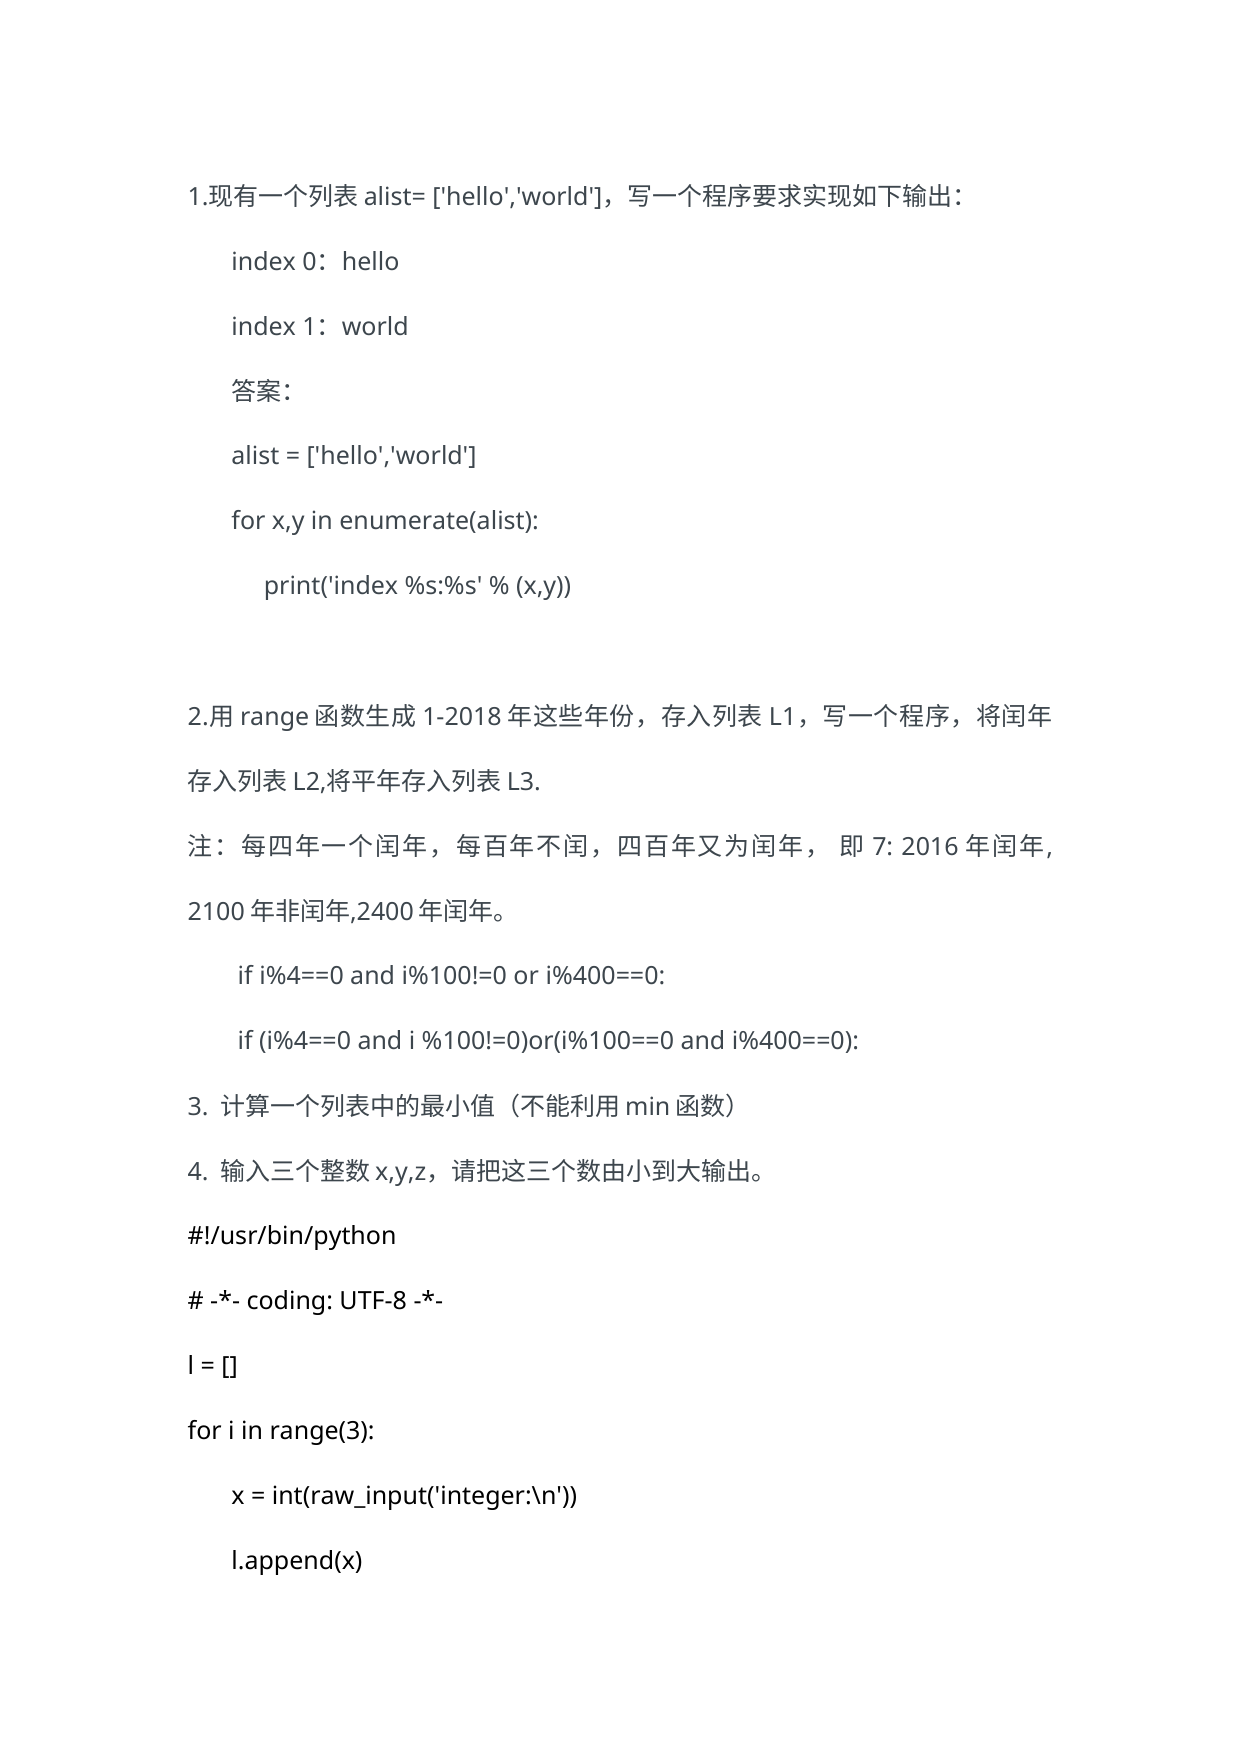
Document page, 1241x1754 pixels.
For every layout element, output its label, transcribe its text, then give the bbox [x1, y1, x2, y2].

list 计算一个列表中的最小值（不能利用min函数） [187, 1072, 1053, 1137]
text for i in range(3): [187, 1397, 1053, 1462]
text l = [] [187, 1332, 1053, 1397]
text if i%4==0 and i%100!=0 or i%400==0: [187, 942, 1053, 1007]
text l.append(x) [187, 1527, 1053, 1592]
list 输入三个整数x,y,z，请把这三个数由小到大输出。 [187, 1137, 1053, 1202]
text #!/usr/bin/python [187, 1202, 1053, 1267]
text 2.用range函数生成1-2018年这些年份，存入列表L1，写一个程序，将闰年存入列表L2,将平年存入列表L3. [187, 682, 1053, 812]
text # -*- coding: UTF-8 -*- [187, 1267, 1053, 1332]
text 注：每四年一个闰年，每百年不闰，四百年又为闰年， 即7: 2016年闰年, 2100年非闰年,2400年闰年。 [187, 812, 1053, 942]
text x = int(raw_input('integer:\n')) [187, 1462, 1053, 1527]
text index 1：world [187, 292, 1053, 357]
text 答案： [187, 357, 1053, 422]
text if (i%4==0 and i %100!=0)or(i%100==0 and i%400==0): [187, 1007, 1053, 1072]
text 1.现有一个列表alist= ['hello','world']，写一个程序要求实现如下输出： [187, 162, 1053, 227]
text print('index %s:%s' % (x,y)) [187, 552, 1053, 617]
text for x,y in enumerate(alist): [187, 487, 1053, 552]
text alist = ['hello','world'] [187, 422, 1053, 487]
text index 0：hello [187, 227, 1053, 292]
